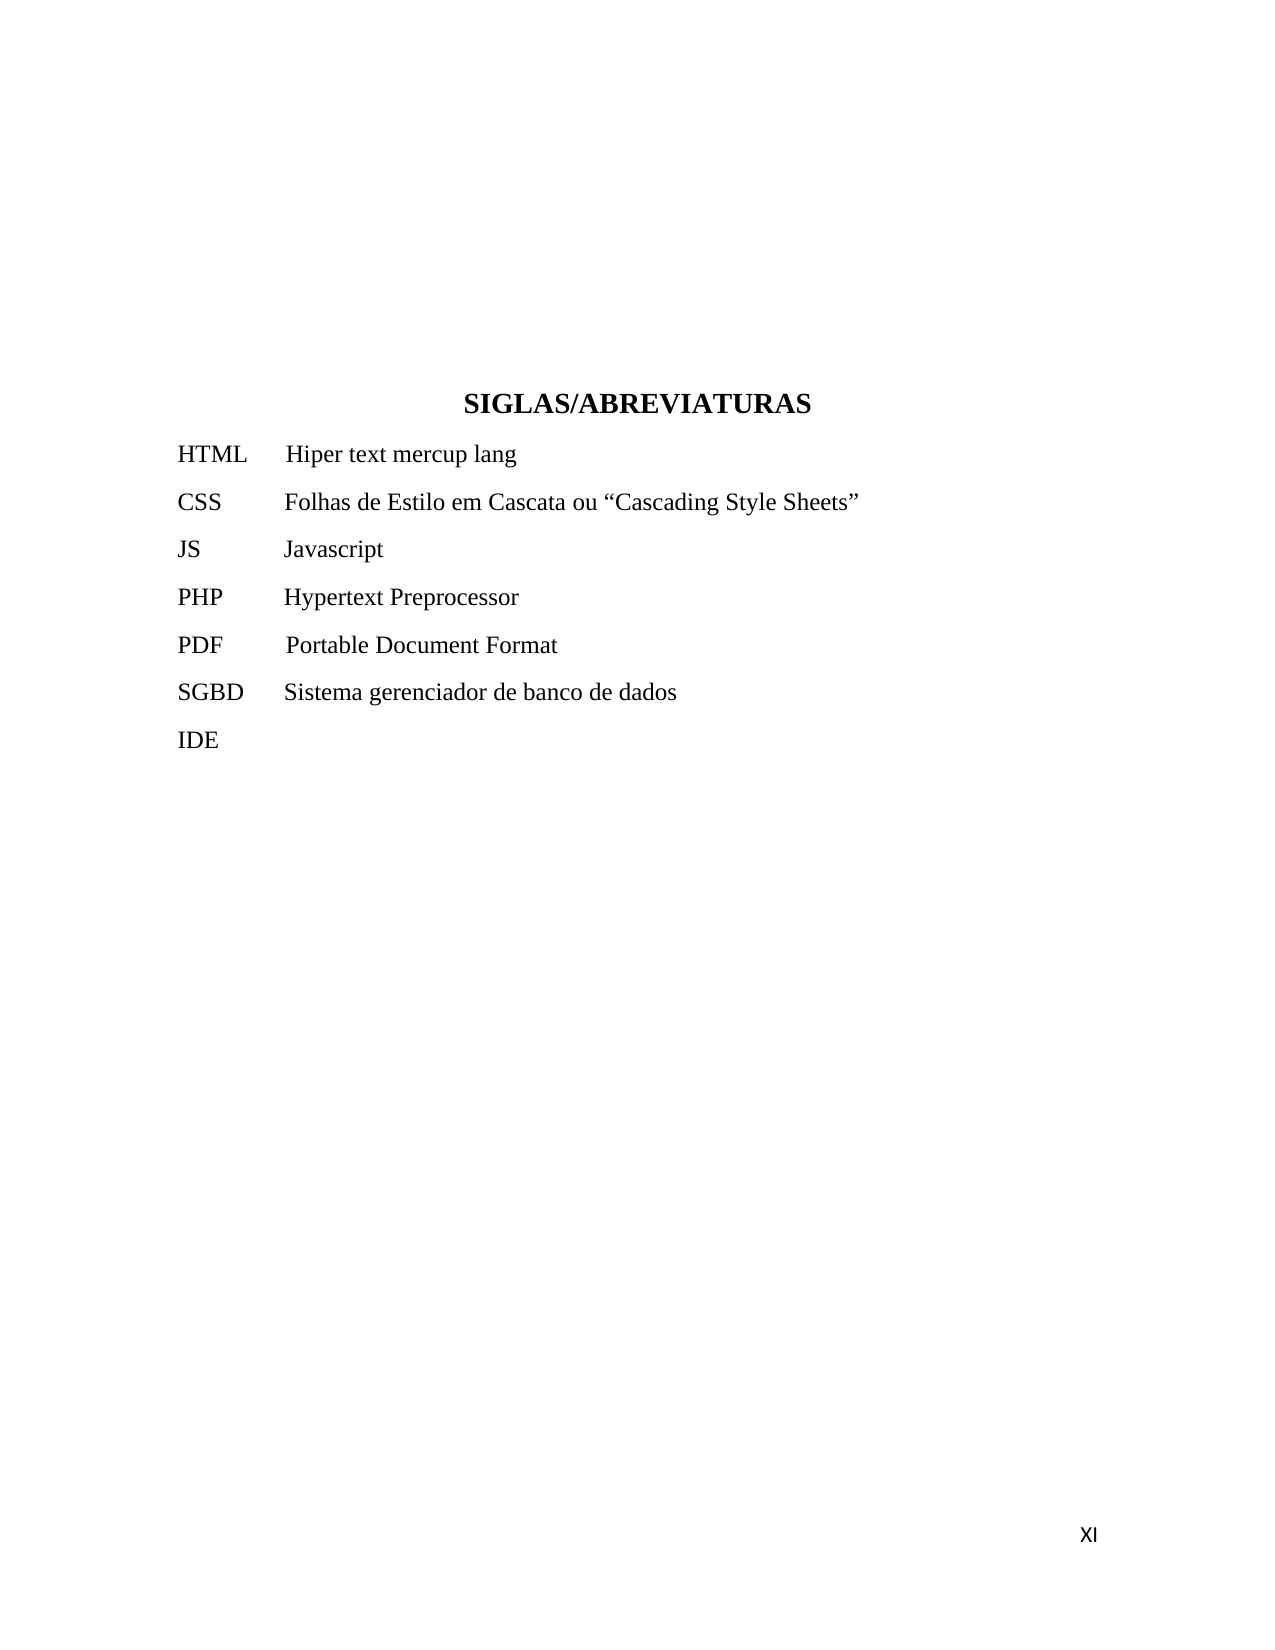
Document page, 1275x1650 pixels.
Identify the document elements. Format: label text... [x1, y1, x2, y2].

text IDE [177, 725, 1098, 754]
text PDF Portable Document Format [177, 630, 1098, 658]
text PHP Hypertext Preprocessor [177, 582, 1098, 611]
text HTML Hiper text mercup lang [177, 439, 1098, 468]
text CSS Folhas de Estilo em Cascata ou “Cascading Style Sheets” [177, 487, 1098, 515]
text SGBD Sistema gerenciador de banco de dados [177, 677, 1098, 706]
text SIGLAS/ABREVIATURAS [177, 386, 1098, 420]
text JS Javascript [177, 534, 1098, 563]
